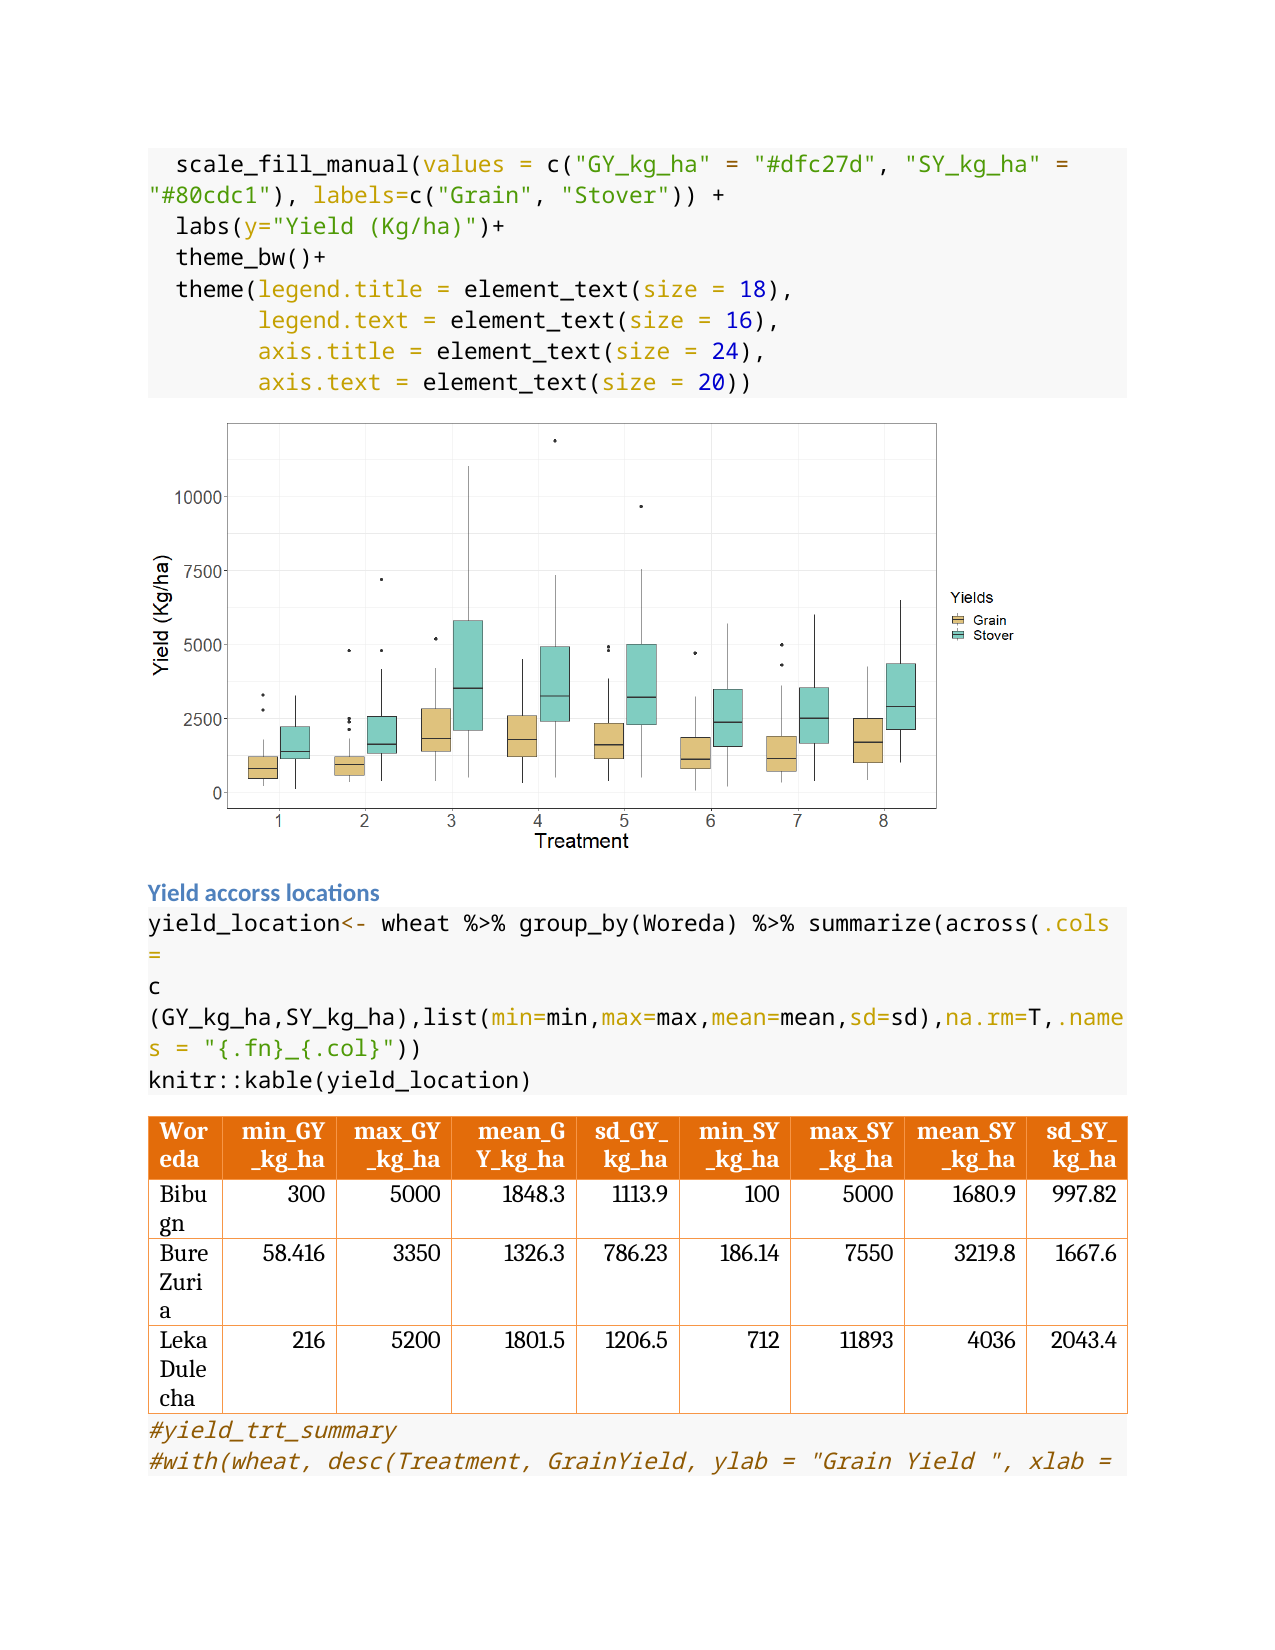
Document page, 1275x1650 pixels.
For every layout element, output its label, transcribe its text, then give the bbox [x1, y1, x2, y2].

table_header Woreda [149, 1117, 222, 1179]
table_cell 5000 [337, 1180, 451, 1238]
table_header max_SY_kg_ha [791, 1117, 904, 1179]
picture [147, 418, 1023, 856]
table_header sd_GY_kg_ha [577, 1117, 679, 1179]
table_header mean_SY_kg_ha [905, 1117, 1026, 1179]
table_cell 58.416 [223, 1239, 336, 1325]
table_cell 7550 [791, 1239, 904, 1325]
table_cell 1801.5 [452, 1326, 576, 1412]
table_cell Bibugn [149, 1180, 222, 1238]
table_cell 3219.8 [905, 1239, 1026, 1325]
table_cell 1680.9 [905, 1180, 1026, 1238]
table_header sd_SY_kg_ha [1027, 1117, 1127, 1179]
table_cell 5000 [791, 1180, 904, 1238]
table_cell 216 [223, 1326, 336, 1412]
table_cell 997.82 [1027, 1180, 1127, 1238]
table_header min_GY_kg_ha [223, 1117, 336, 1179]
table_cell 1206.5 [577, 1326, 679, 1412]
table_cell Bure Zuria [149, 1239, 222, 1325]
table_cell 5200 [337, 1326, 451, 1412]
table_header mean_GY_kg_ha [452, 1117, 576, 1179]
table_cell 712 [680, 1326, 790, 1412]
table_cell 786.23 [577, 1239, 679, 1325]
table_header max_GY_kg_ha [337, 1117, 451, 1179]
table_cell 186.14 [680, 1239, 790, 1325]
table_cell 1848.3 [452, 1180, 576, 1238]
table_header min_SY_kg_ha [680, 1117, 790, 1179]
table_cell 300 [223, 1180, 336, 1238]
table_cell 3350 [337, 1239, 451, 1325]
table_cell 11893 [791, 1326, 904, 1412]
table_cell Leka Dulecha [149, 1326, 222, 1412]
table_cell 1113.9 [577, 1180, 679, 1238]
table_cell 2043.4 [1027, 1326, 1127, 1412]
table_cell 100 [680, 1180, 790, 1238]
text yield_location<- wheat %>% group_by(Woreda) %>% summarize(across(.cols = c(GY_kg_ha,SY_kg_ha),list(min=min,max=max,mean=mean,sd=sd),na.rm=T,.names = "{.fn}_{.col}")) knitr::kable(yield_location) [148, 907, 1127, 1095]
subtitle Yield accorss locations [148, 877, 1127, 907]
table_cell 4036 [905, 1326, 1026, 1412]
table_cell 1667.6 [1027, 1239, 1127, 1325]
table_cell 1326.3 [452, 1239, 576, 1325]
